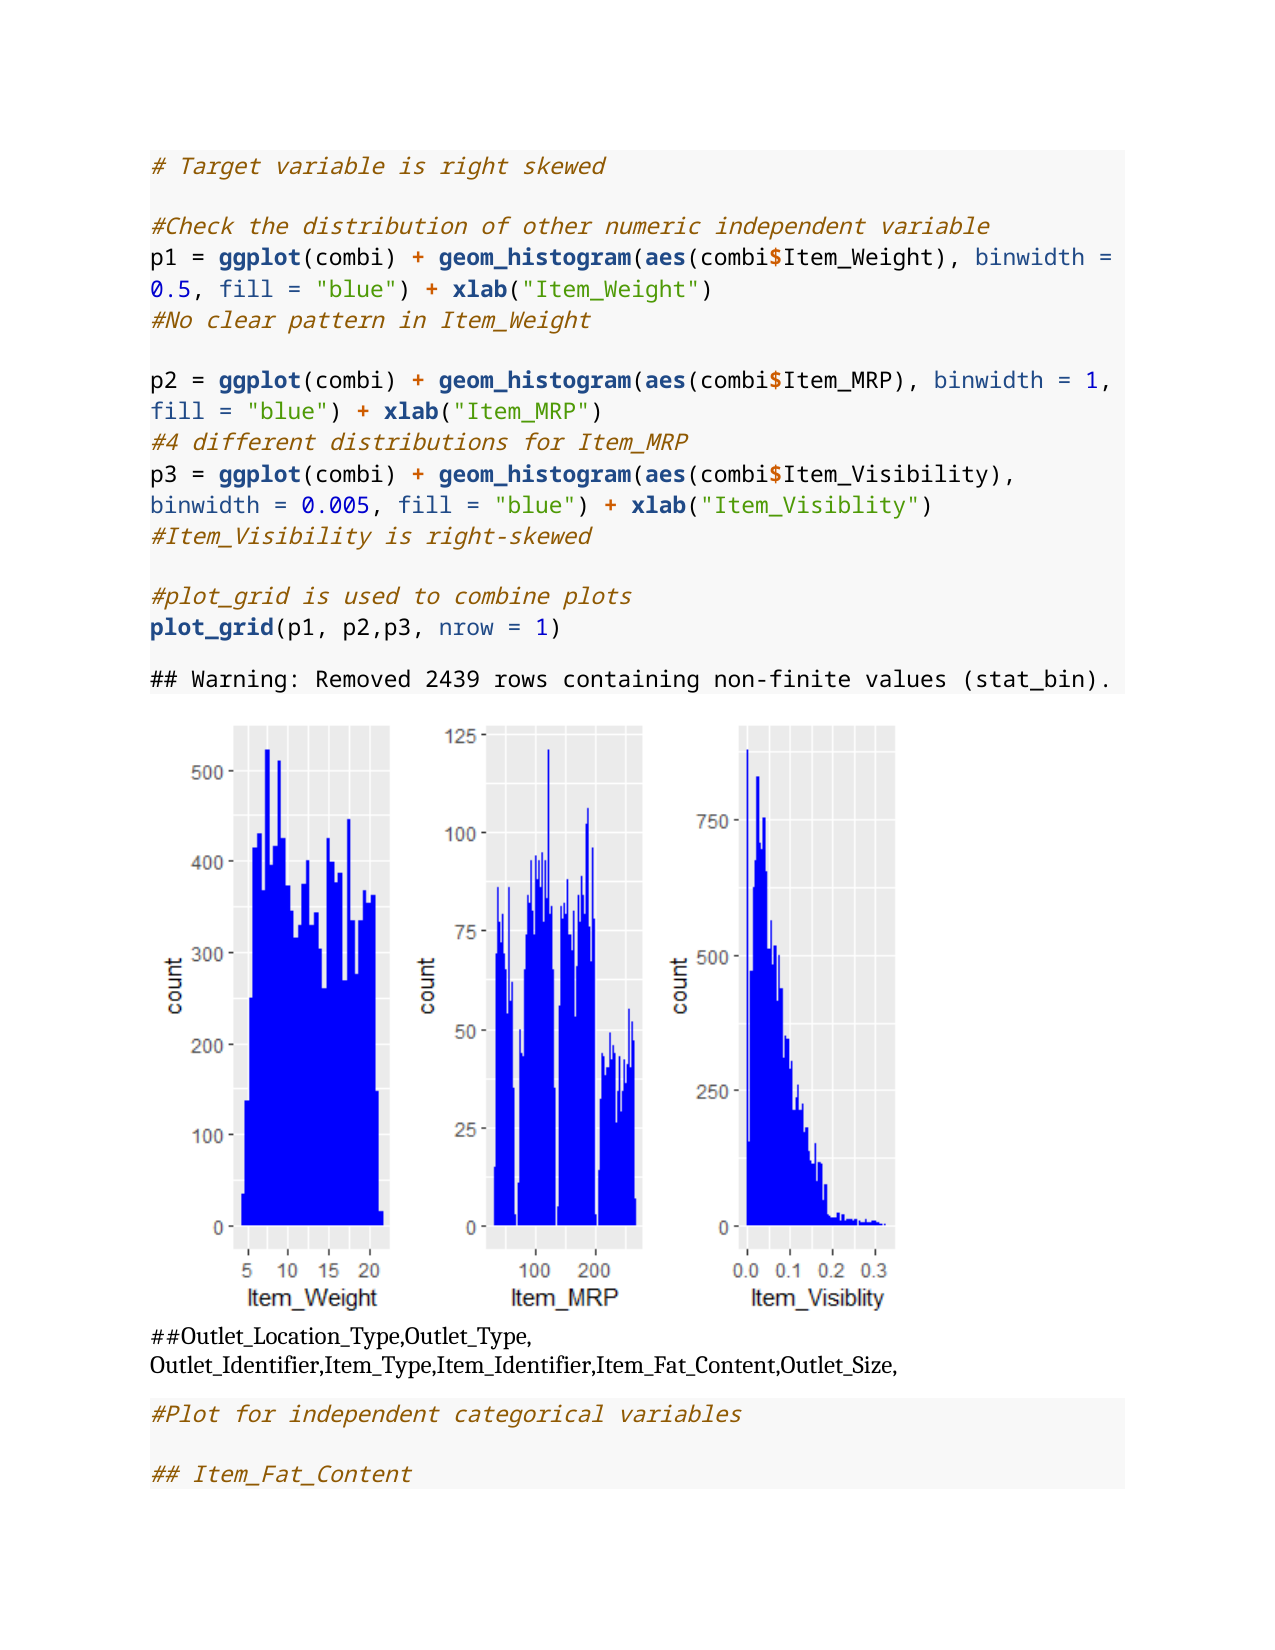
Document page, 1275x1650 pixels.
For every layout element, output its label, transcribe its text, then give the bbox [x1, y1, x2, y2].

text # Target variable is right skewed #Check the distribution of other numeric independent variable p1 = ggplot(combi) + geom_histogram(aes(combi$Item_Weight), binwidth = 0.5, fill = "blue") + xlab("Item_Weight") #No clear pattern in Item_Weight p2 = ggplot(combi) + geom_histogram(aes(combi$Item_MRP), binwidth = 1, fill = "blue") + xlab("Item_MRP") #4 different distributions for Item_MRP p3 = ggplot(combi) + geom_histogram(aes(combi$Item_Visibility), binwidth = 0.005, fill = "blue") + xlab("Item_Visiblity") #Item_Visibility is right-skewed #plot_grid is used to combine plots plot_grid(p1, p2,p3, nrow = 1) [150, 150, 1125, 642]
text ## Warning: Removed 2439 rows containing non-finite values (stat_bin). [150, 663, 1125, 694]
picture [150, 715, 908, 1322]
